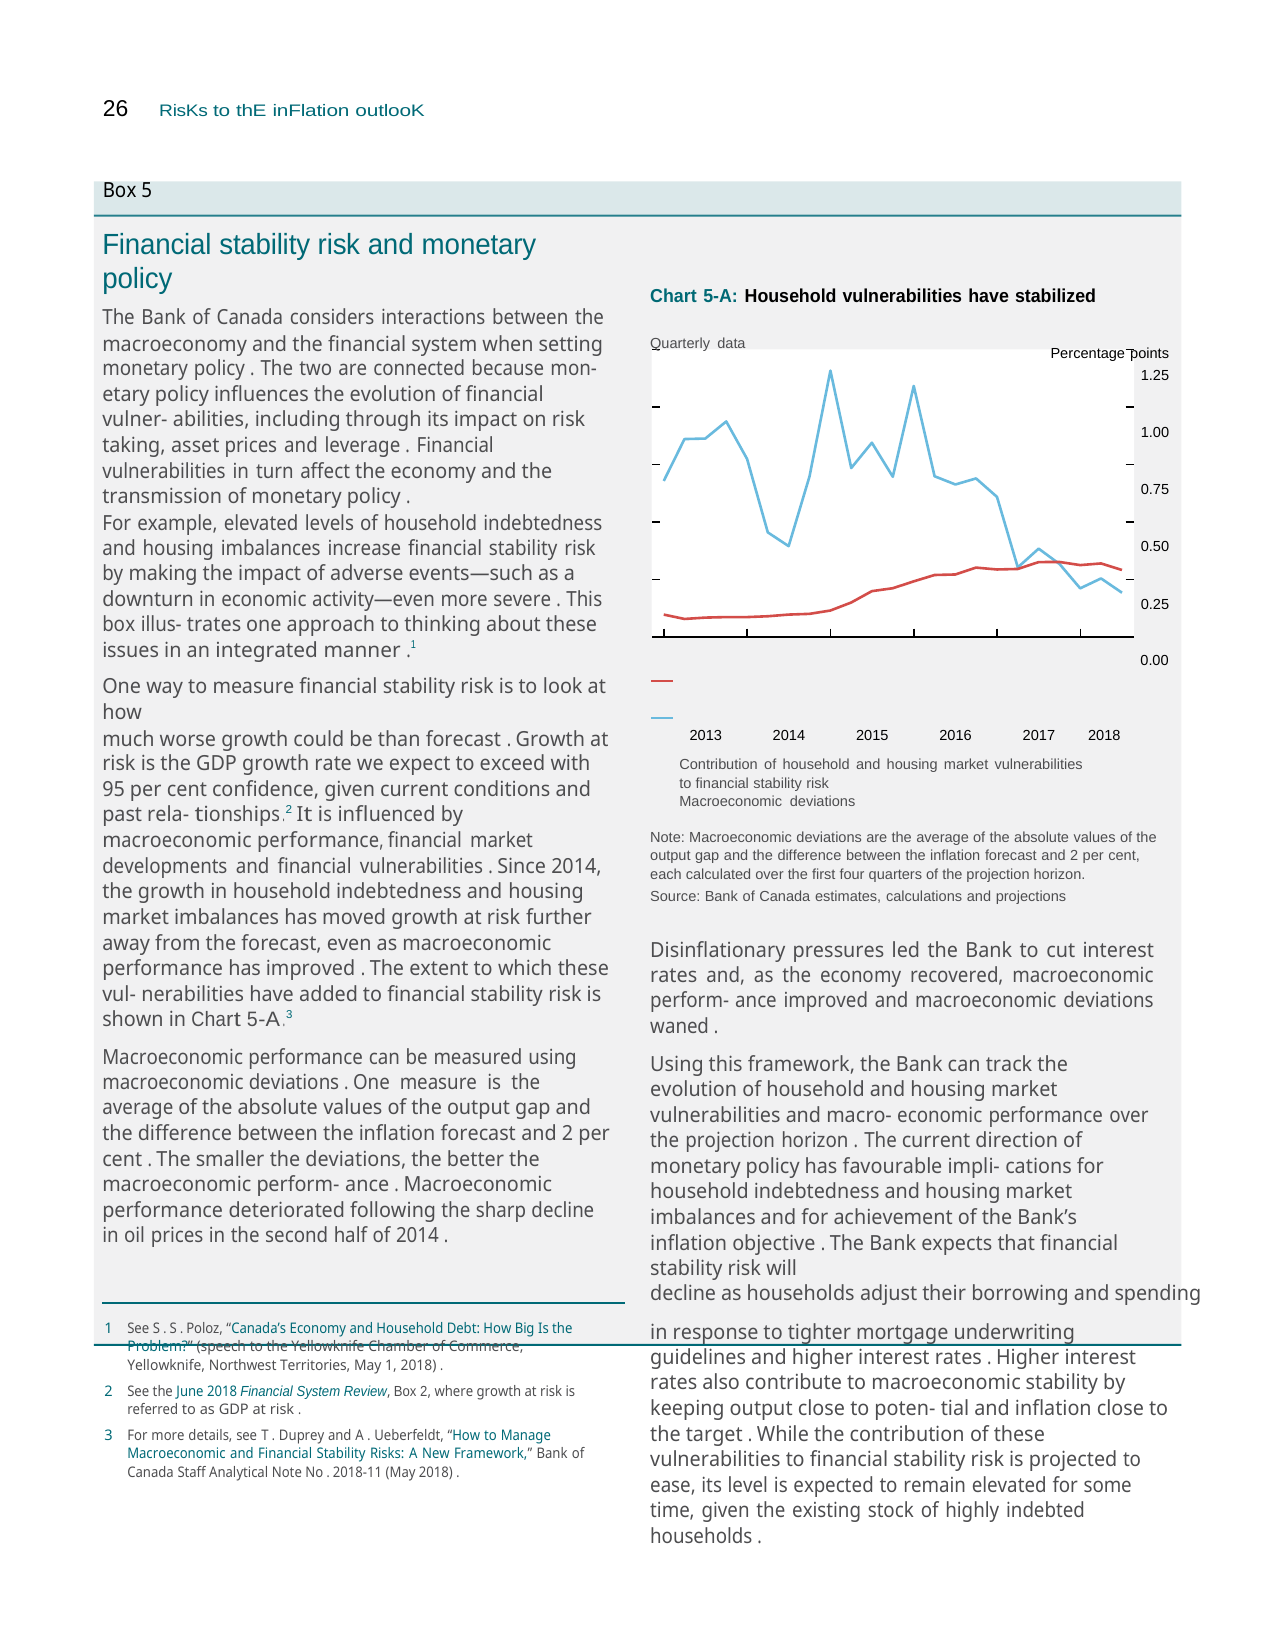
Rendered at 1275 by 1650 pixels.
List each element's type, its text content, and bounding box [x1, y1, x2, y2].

text One way to measure ﬁnancial stability risk is to look at how [102, 672, 614, 724]
text 0.75 [1017, 481, 1169, 498]
text in response to tighter mortgage underwriting guidelines and higher interest rates . Higher interest rates also contribute to macroeconomic stability by keeping output close to poten- tial and inflation close to the target . While the contribution of these vulnerabilities to ﬁnancial stability risk is projected to ease, its level is expected to remain elevated for some time, given the existing stock of highly indebted households . [650, 1319, 1171, 1550]
text Quarterly data [650, 335, 750, 352]
text Macroeconomic performance can be measured using macroeconomic deviations . One measure is the average of the absolute values of the output gap and the diﬀerence between the inflation forecast and 2 per cent . The smaller the deviations, the better the macroeconomic perform- ance . Macroeconomic performance deteriorated following the sharp decline in oil prices in the second half of 2014 . [102, 1044, 610, 1249]
text decline as households adjust their borrowing and spending [102, 1282, 1204, 1305]
text 1.25 [1017, 366, 1169, 383]
text 0.00 [1140, 652, 1204, 668]
text For example, elevated levels of household indebtedness and housing imbalances increase ﬁnancial stability risk by making the impact of adverse events—such as a downturn in economic activity—even more severe . This box illus- trates one approach to thinking about these issues in an integrated manner .1 [102, 510, 608, 663]
text Using this framework, the Bank can track the evolution of household and housing market vulnerabilities and macro- economic performance over the projection horizon . The current direction of monetary policy has favourable impli- cations for household indebtedness and housing market imbalances and for achievement of the Bank’s inflation objective . The Bank expects that ﬁnancial stability risk will [650, 1051, 1154, 1282]
text The Bank of Canada considers interactions between the [102, 303, 610, 329]
text much worse growth could be than forecast . Growth at risk is the GDP growth rate we expect to exceed with 95 per cent conﬁdence, given current conditions and past rela- tionships .2 It is influenced by macroeconomic performance, ﬁnancial market developments and ﬁnancial vulnerabilities . Since 2014, the growth in household indebtedness and housing market imbalances has moved growth at risk further away from the forecast, even as macroeconomic performance has improved . The extent to which these vul- nerabilities have added to ﬁnancial stability risk is shown in Chart 5-A .3 [102, 726, 617, 1033]
text Percentage points [1017, 345, 1169, 362]
text Contribution of household and housing market vulnerabilities to financial stability risk [679, 756, 1093, 791]
list See S . S . Poloz, “Canada’s Economy and Household Debt: How Big Is the Problem?” (speech to the Yellowknife Chamber of Commerce, Yellowknife, Northwest Territories, May 1, 2018) . [104, 1318, 579, 1375]
text Source: Bank of Canada estimates, calculations and projections [650, 888, 1204, 905]
text macroeconomy and the ﬁnancial system when setting monetary policy . The two are connected because mon- etary policy influences the evolution of ﬁnancial vulner- abilities, including through its impact on risk taking, asset prices and leverage . Financial vulnerabilities in turn aﬀect the economy and the transmission of monetary policy . [102, 331, 612, 510]
list See the June 2018 Financial System Review, Box 2, where growth at risk is referred to as GDP at risk . [104, 1381, 612, 1419]
text 0.25 [1017, 595, 1169, 612]
text Note: Macroeconomic deviations are the average of the absolute values of the output gap and the difference between the inflation forecast and 2 per cent, each calculated over the first four quarters of the projection horizon. [650, 828, 1169, 882]
text Box 5 [103, 175, 610, 203]
text 2013 2014 2015 2016 2017 2018 [689, 727, 1204, 743]
text Chart 5-A: Household vulnerabilities have stabilized [650, 284, 1204, 306]
text 0.50 [1017, 538, 1169, 555]
text 1.00 [1017, 423, 1169, 440]
text Disinflationary pressures led the Bank to cut interest rates and, as the economy recovered, macroeconomic perform- ance improved and macroeconomic deviations waned . [650, 937, 1154, 1039]
subtitle Financial stability risk and monetary policy [102, 227, 610, 294]
list For more details, see T . Duprey and A . Ueberfeldt, “How to Manage Macroeconomic and Financial Stability Risks: A New Framework,” Bank of Canada Staﬀ Analytical Note No . 2018-11 (May 2018) . [104, 1425, 622, 1482]
text Macroeconomic deviations [679, 793, 1204, 809]
